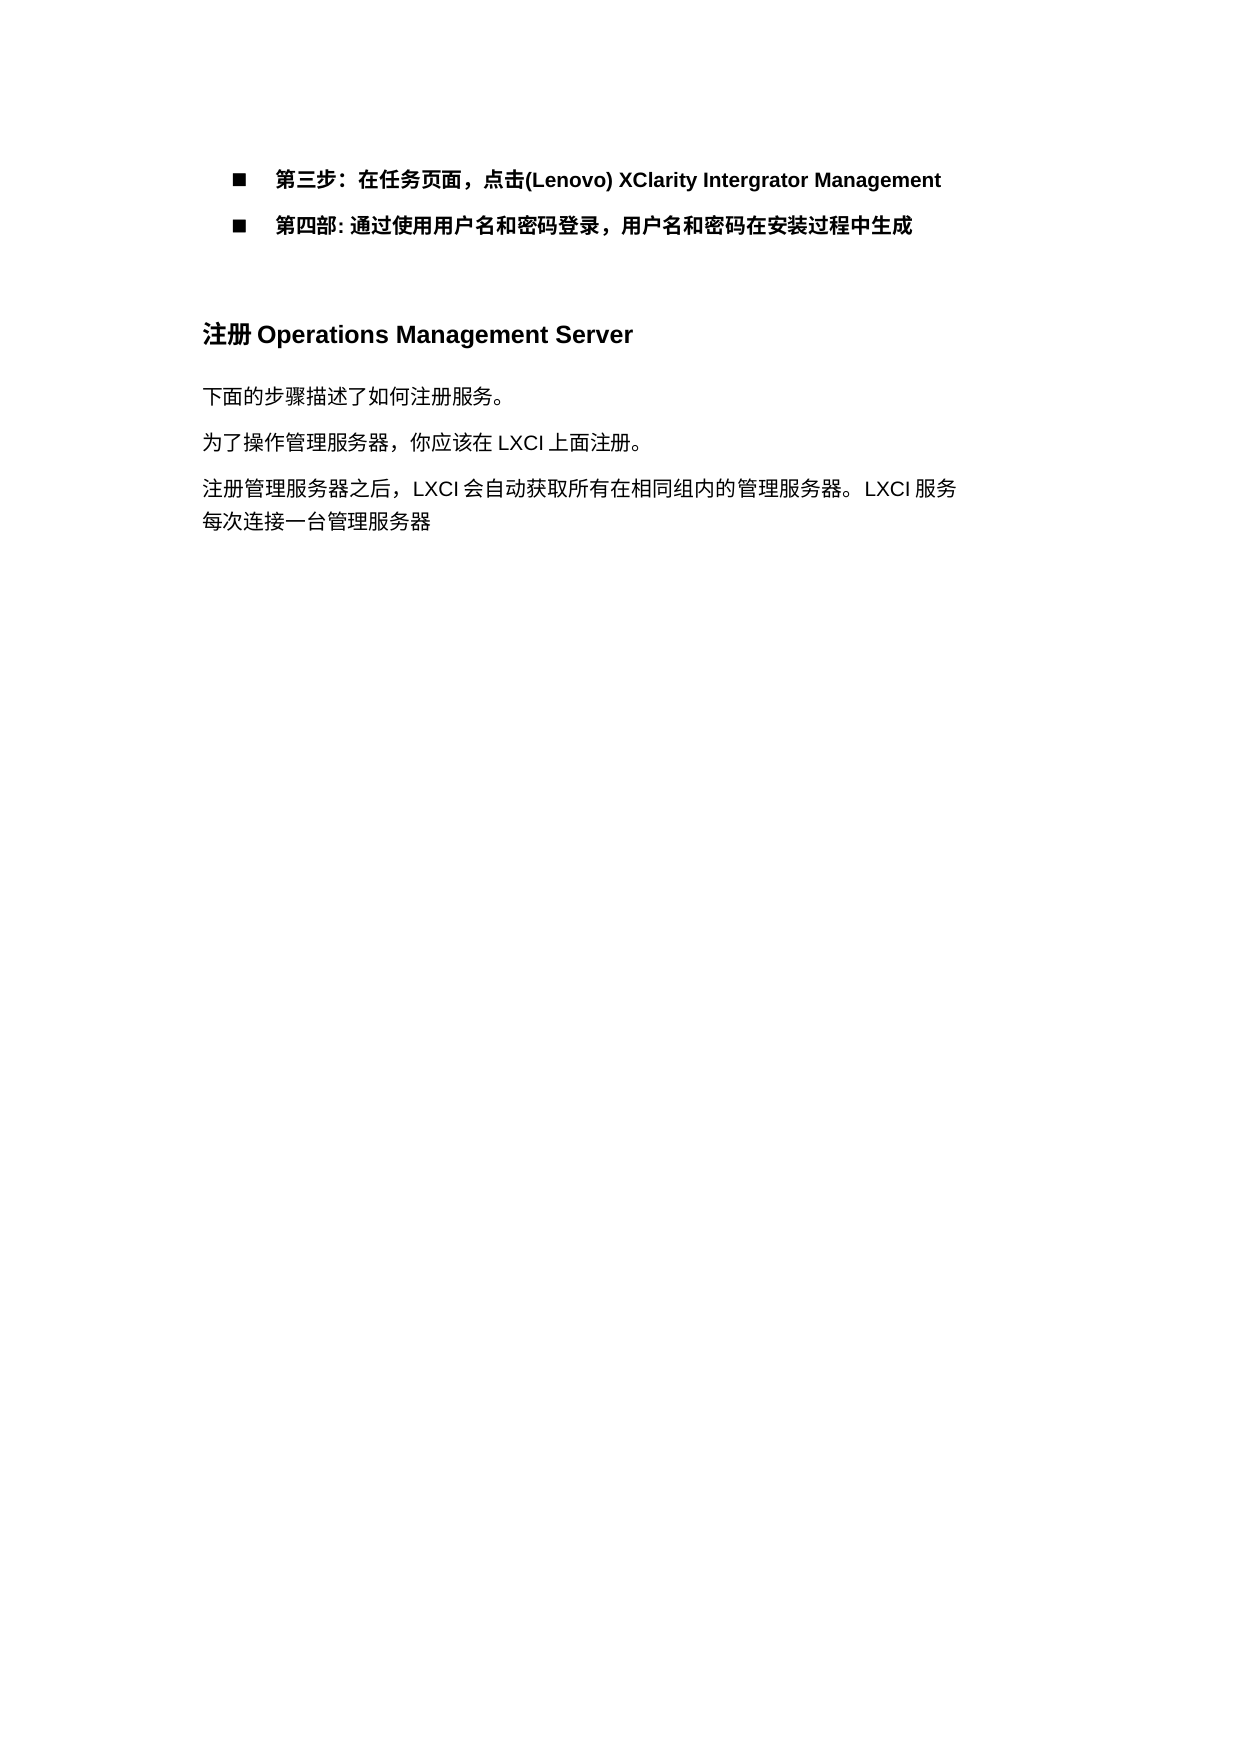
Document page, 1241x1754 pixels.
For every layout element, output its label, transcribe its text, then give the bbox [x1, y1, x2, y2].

text 注册Operations Management Server [202, 300, 957, 365]
list 第四部: 通过使用用户名和密码登录，用户名和密码在安装过程中生成 [231, 208, 957, 241]
list 第三步：在任务页面，点击(Lenovo) XClarity Intergrator Management [231, 162, 957, 194]
text 为了操作管理服务器，你应该在LXCI上面注册。 [202, 425, 957, 458]
text 下面的步骤描述了如何注册服务。 [202, 379, 957, 412]
text 注册管理服务器之后，LXCI会自动获取所有在相同组内的管理服务器。LXCI服务每次连接一台管理服务器 [202, 471, 957, 536]
